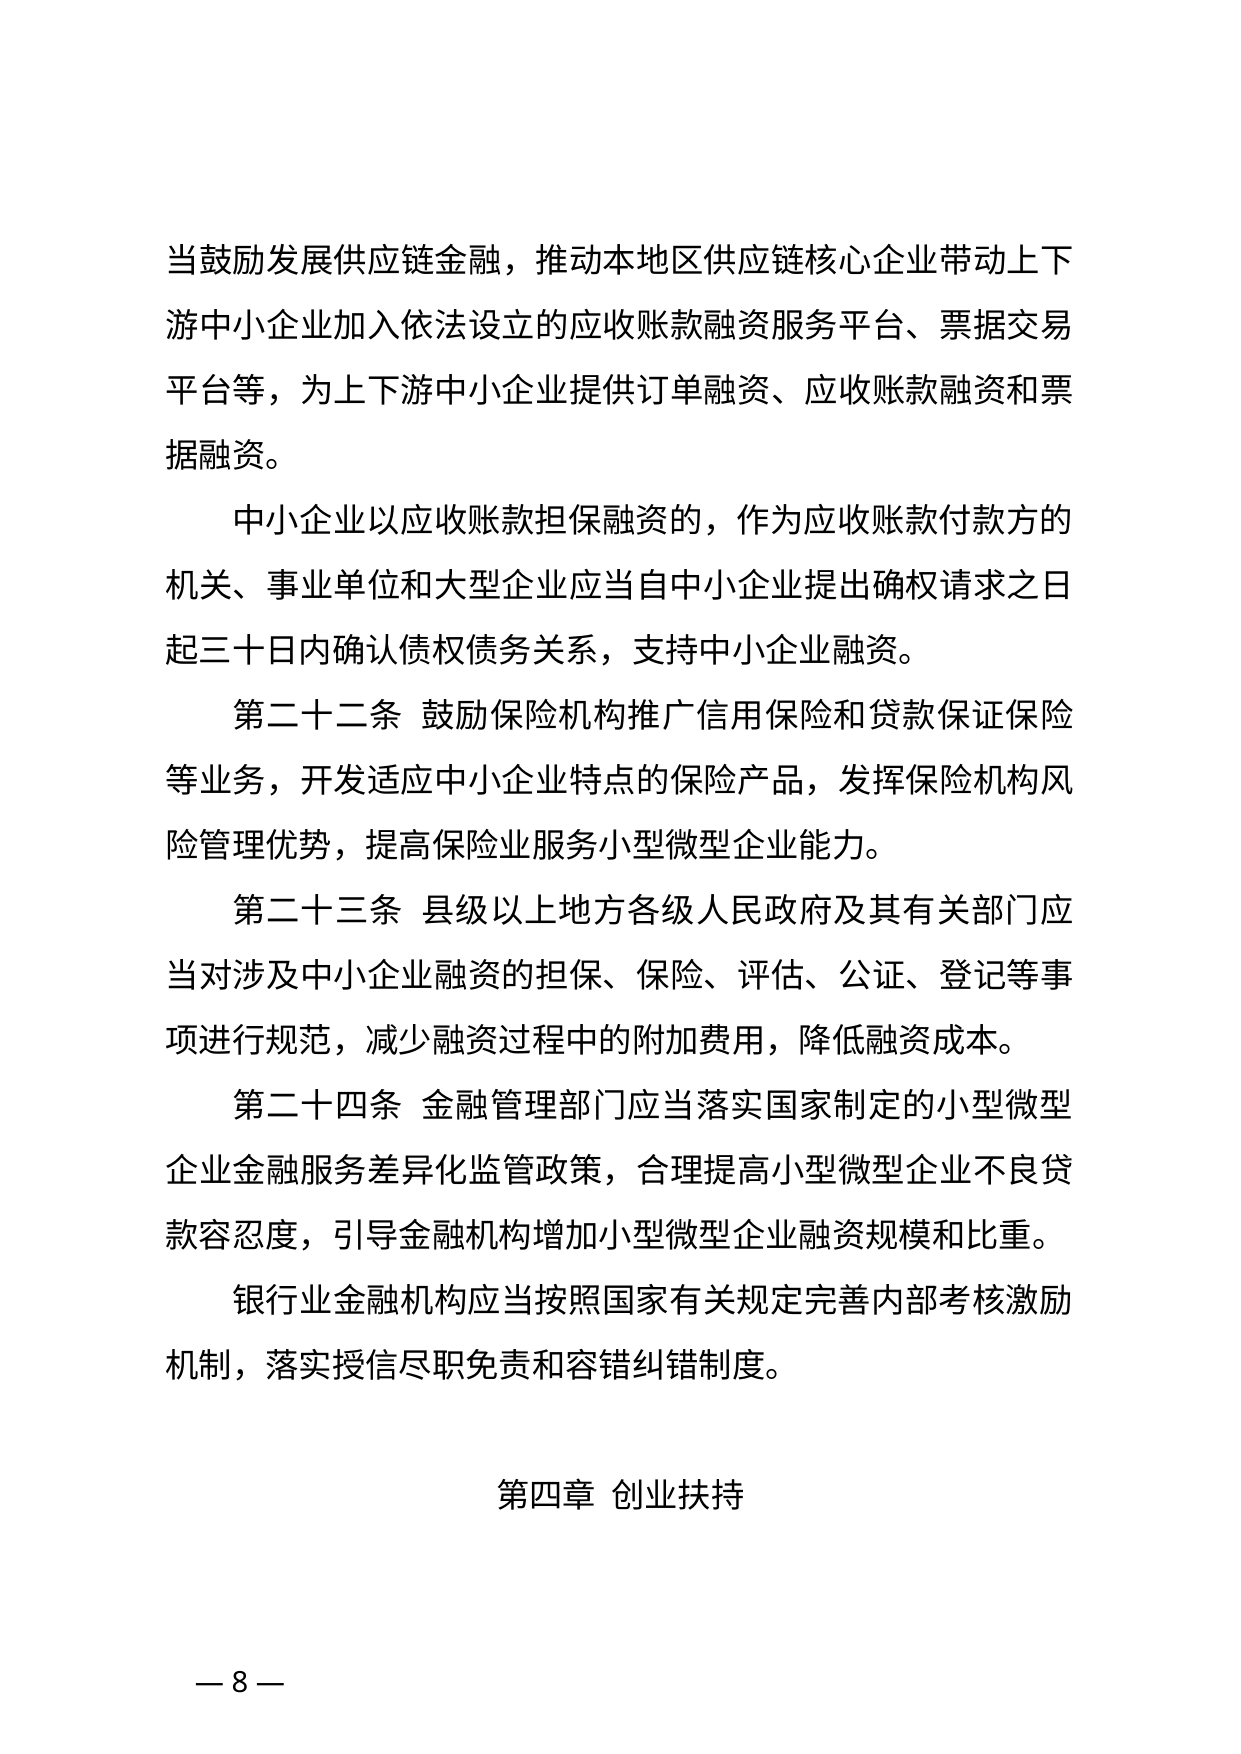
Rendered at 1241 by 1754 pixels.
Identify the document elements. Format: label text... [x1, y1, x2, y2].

text 第二十四条 金融管理部门应当落实国家制定的小型微型企业金融服务差异化监管政策，合理提高小型微型企业不良贷款容忍度，引导金融机构增加小型微型企业融资规模和比重。 [165, 1071, 1075, 1266]
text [165, 226, 1075, 486]
text 中小企业以应收账款担保融资的，作为应收账款付款方的机关、事业单位和大型企业应当自中小企业提出确权请求之日起三十日内确认债权债务关系，支持中小企业融资。 [165, 486, 1075, 681]
text 银行业金融机构应当按照国家有关规定完善内部考核激励机制，落实授信尽职免责和容错纠错制度。 [165, 1266, 1075, 1396]
text 第二十二条 鼓励保险机构推广信用保险和贷款保证保险等业务，开发适应中小企业特点的保险产品，发挥保险机构风险管理优势，提高保险业服务小型微型企业能力。 [165, 681, 1075, 876]
text 第二十三条 县级以上地方各级人民政府及其有关部门应当对涉及中小企业融资的担保、保险、评估、公证、登记等事项进行规范，减少融资过程中的附加费用，降低融资成本。 [165, 876, 1075, 1071]
text 第四章 创业扶持 [165, 1461, 1075, 1526]
